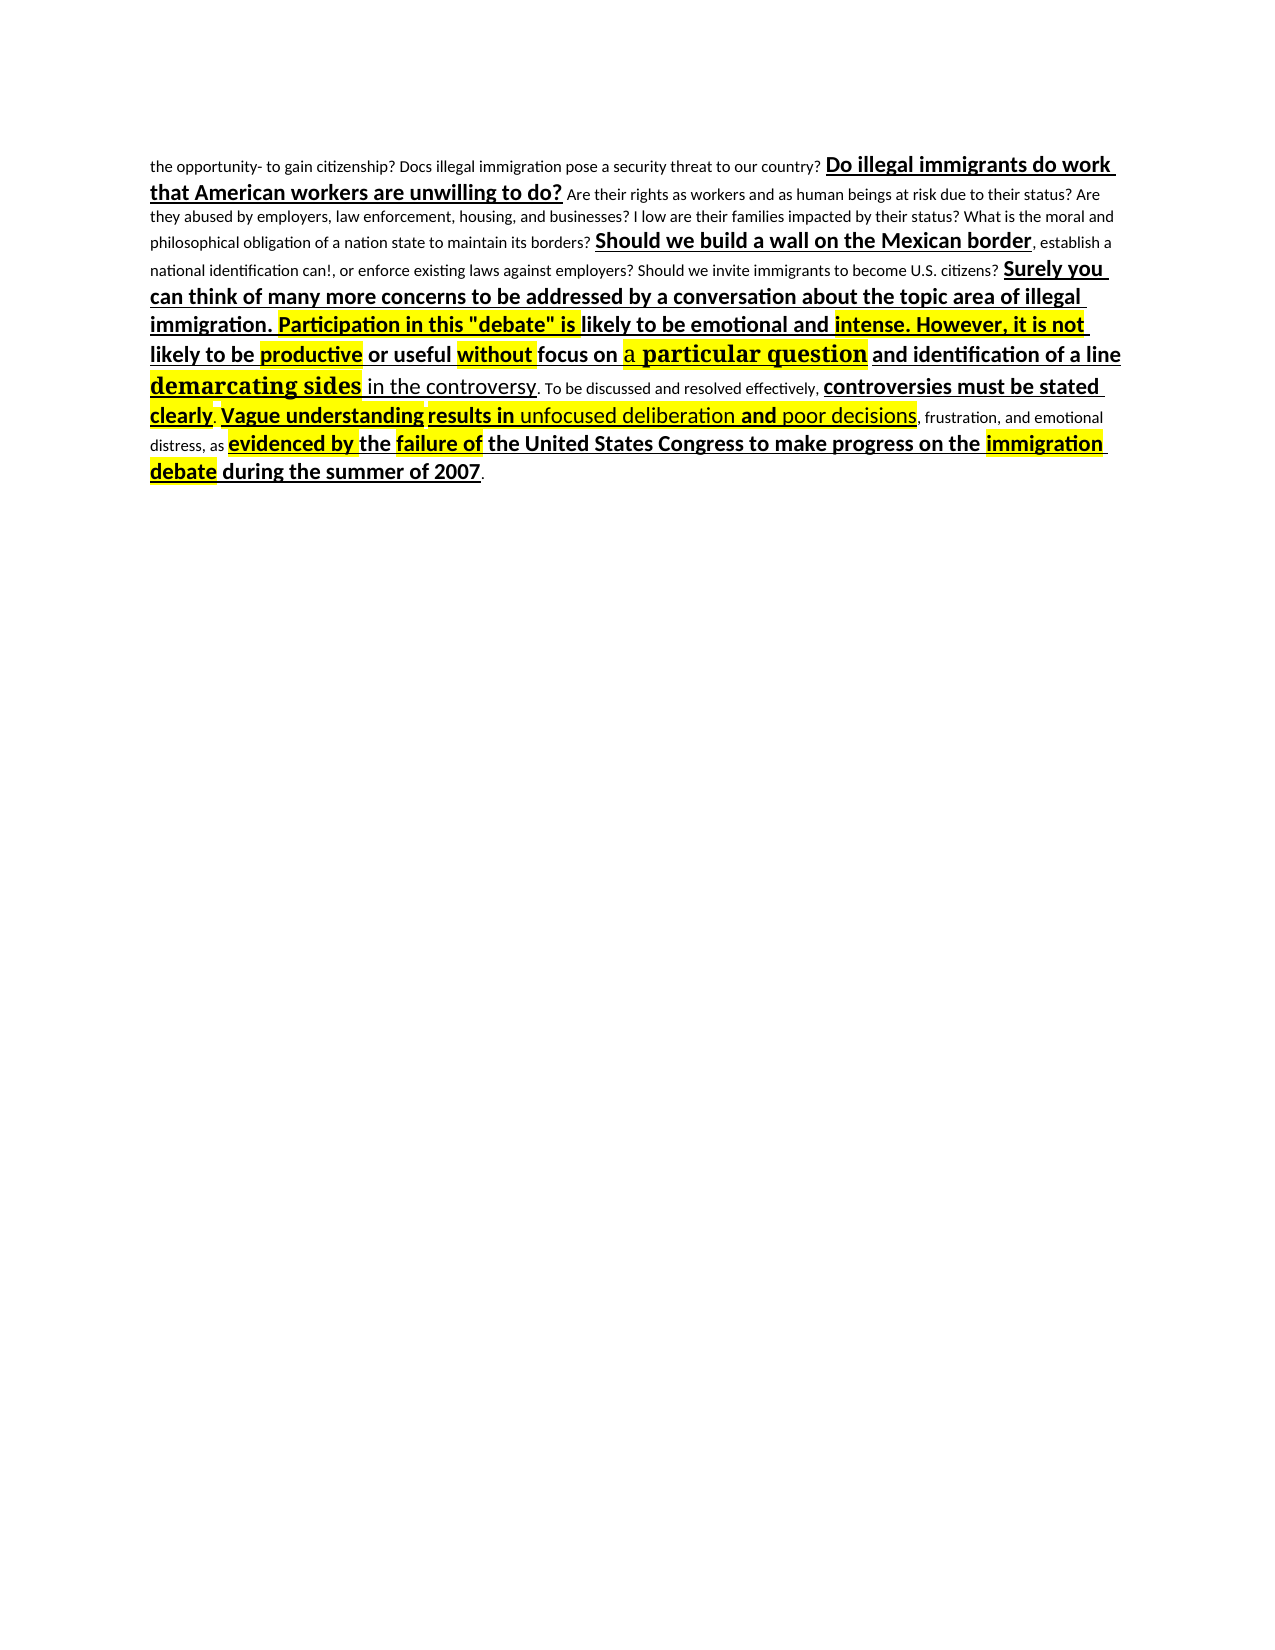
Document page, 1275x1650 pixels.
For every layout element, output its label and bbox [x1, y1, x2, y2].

text [150, 150, 1125, 485]
